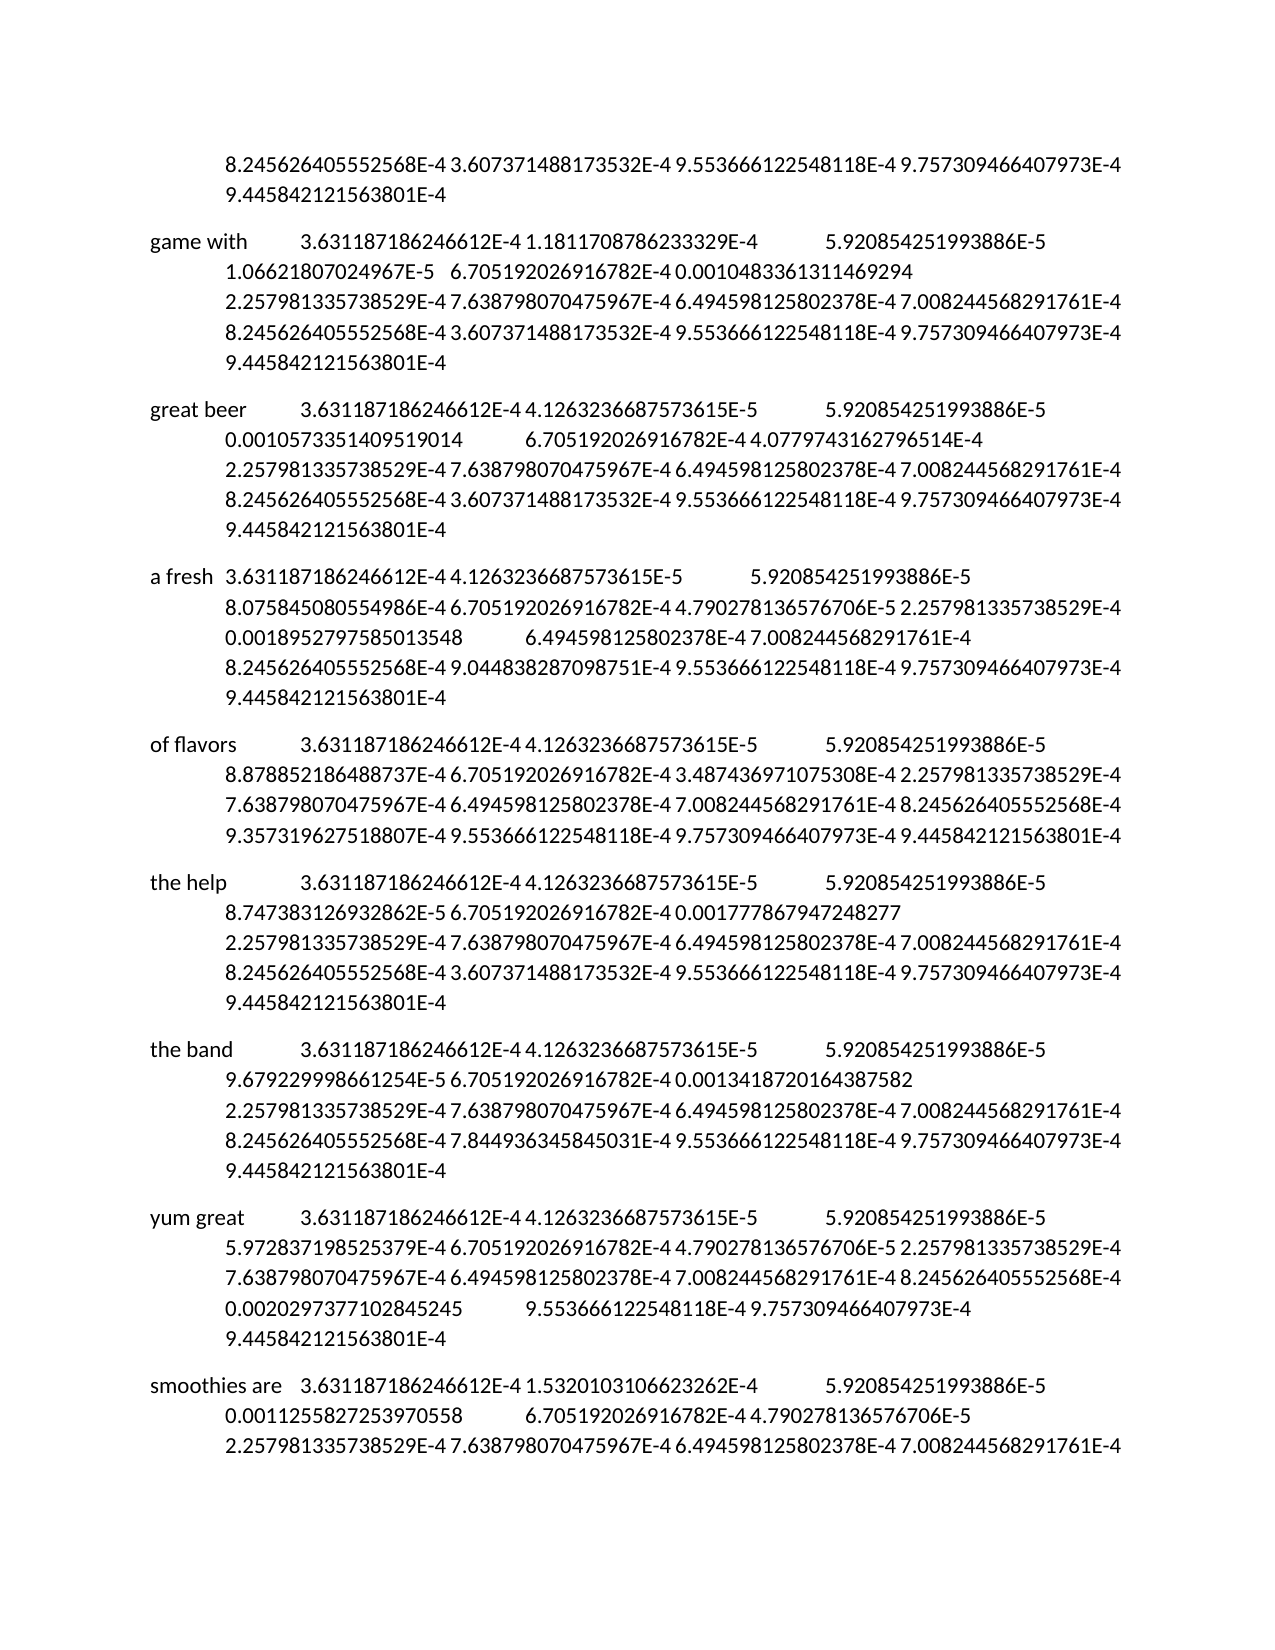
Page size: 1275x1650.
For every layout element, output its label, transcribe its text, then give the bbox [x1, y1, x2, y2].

text a fresh 3.631187186246612E-4 4.1263236687573615E-5 5.920854251993886E-5 8.075845080554986E-4 6.705192026916782E-4 4.790278136576706E-5 2.257981335738529E-4 0.0018952797585013548 6.494598125802378E-4 7.008244568291761E-4 8.245626405552568E-4 9.044838287098751E-4 9.553666122548118E-4 9.757309466407973E-4 9.445842121563801E-4 [150, 562, 1125, 711]
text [150, 150, 1125, 208]
text yum great 3.631187186246612E-4 4.1263236687573615E-5 5.920854251993886E-5 5.972837198525379E-4 6.705192026916782E-4 4.790278136576706E-5 2.257981335738529E-4 7.638798070475967E-4 6.494598125802378E-4 7.008244568291761E-4 8.245626405552568E-4 0.0020297377102845245 9.553666122548118E-4 9.757309466407973E-4 9.445842121563801E-4 [150, 1203, 1125, 1352]
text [150, 1371, 1125, 1459]
text great beer 3.631187186246612E-4 4.1263236687573615E-5 5.920854251993886E-5 0.0010573351409519014 6.705192026916782E-4 4.0779743162796514E-4 2.257981335738529E-4 7.638798070475967E-4 6.494598125802378E-4 7.008244568291761E-4 8.245626405552568E-4 3.607371488173532E-4 9.553666122548118E-4 9.757309466407973E-4 9.445842121563801E-4 [150, 395, 1125, 544]
text the help 3.631187186246612E-4 4.1263236687573615E-5 5.920854251993886E-5 8.747383126932862E-5 6.705192026916782E-4 0.001777867947248277 2.257981335738529E-4 7.638798070475967E-4 6.494598125802378E-4 7.008244568291761E-4 8.245626405552568E-4 3.607371488173532E-4 9.553666122548118E-4 9.757309466407973E-4 9.445842121563801E-4 [150, 868, 1125, 1017]
text game with 3.631187186246612E-4 1.1811708786233329E-4 5.920854251993886E-5 1.06621807024967E-5 6.705192026916782E-4 0.0010483361311469294 2.257981335738529E-4 7.638798070475967E-4 6.494598125802378E-4 7.008244568291761E-4 8.245626405552568E-4 3.607371488173532E-4 9.553666122548118E-4 9.757309466407973E-4 9.445842121563801E-4 [150, 227, 1125, 376]
text of flavors 3.631187186246612E-4 4.1263236687573615E-5 5.920854251993886E-5 8.878852186488737E-4 6.705192026916782E-4 3.487436971075308E-4 2.257981335738529E-4 7.638798070475967E-4 6.494598125802378E-4 7.008244568291761E-4 8.245626405552568E-4 9.357319627518807E-4 9.553666122548118E-4 9.757309466407973E-4 9.445842121563801E-4 [150, 730, 1125, 849]
text the band 3.631187186246612E-4 4.1263236687573615E-5 5.920854251993886E-5 9.679229998661254E-5 6.705192026916782E-4 0.0013418720164387582 2.257981335738529E-4 7.638798070475967E-4 6.494598125802378E-4 7.008244568291761E-4 8.245626405552568E-4 7.844936345845031E-4 9.553666122548118E-4 9.757309466407973E-4 9.445842121563801E-4 [150, 1035, 1125, 1184]
